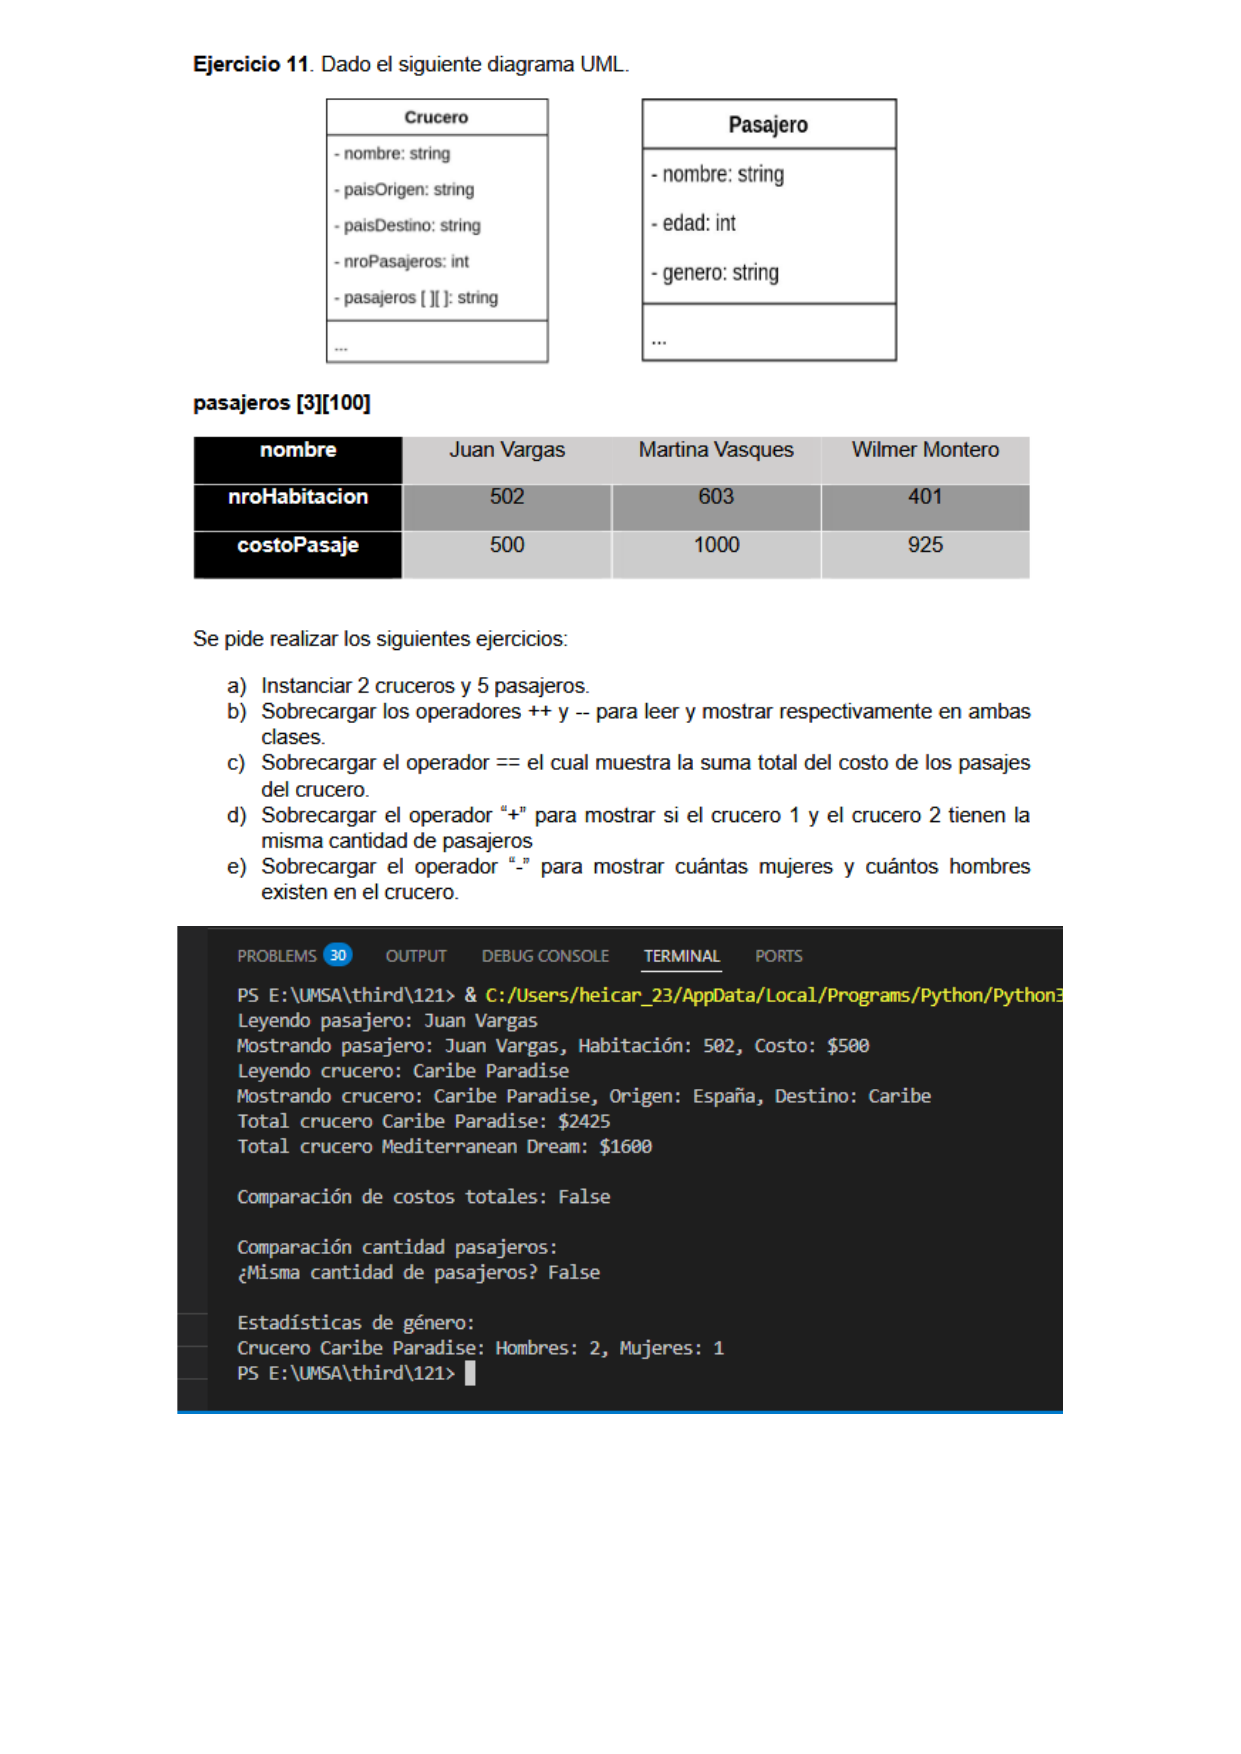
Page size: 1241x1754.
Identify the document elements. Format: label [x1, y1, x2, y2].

picture [177, 926, 1063, 1414]
picture [177, 46, 1063, 905]
